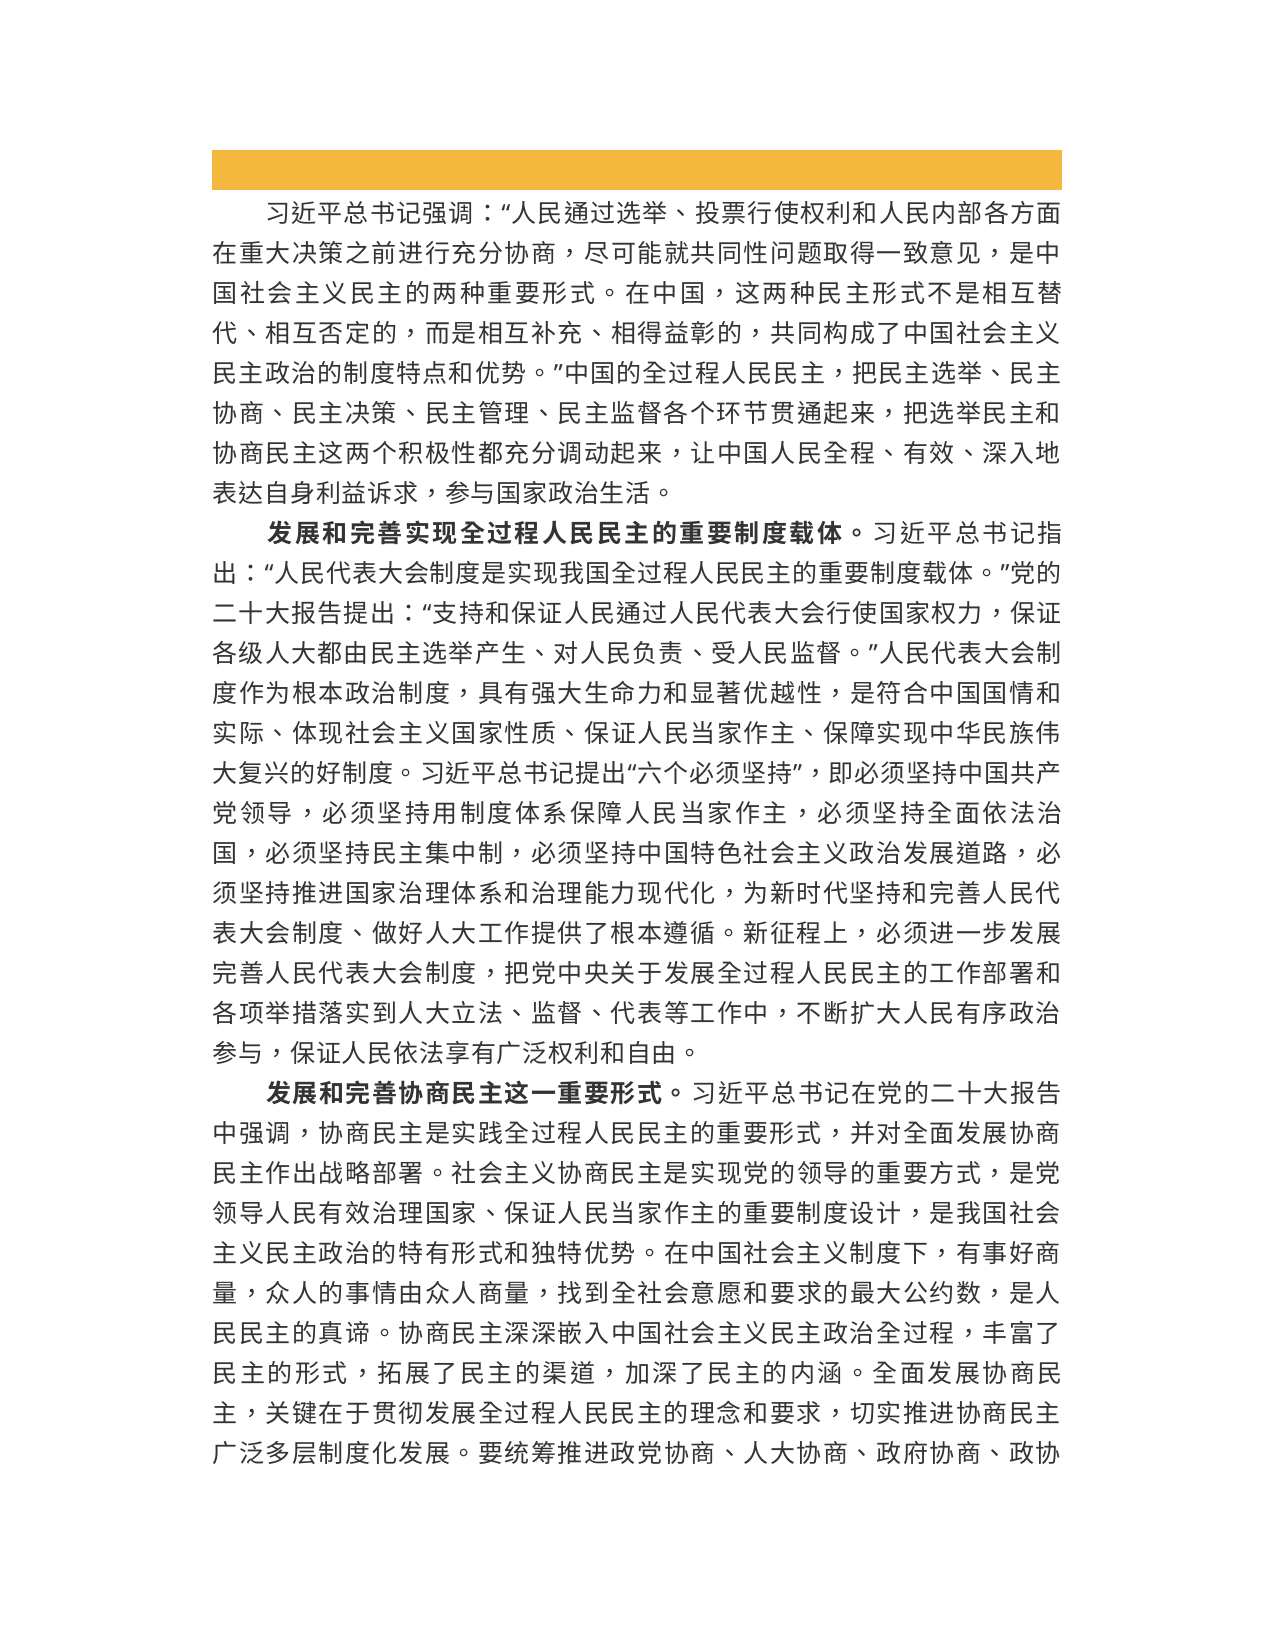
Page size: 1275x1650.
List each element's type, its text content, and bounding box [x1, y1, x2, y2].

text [212, 1070, 1062, 1470]
text 习近平总书记强调：“人民通过选举、投票行使权利和人民内部各方面在重大决策之前进行充分协商，尽可能就共同性问题取得一致意见，是中国社会主义民主的两种重要形式。在中国，这两种民主形式不是相互替代、相互否定的，而是相互补充、相得益彰的，共同构成了中国社会主义民主政治的制度特点和优势。”中国的全过程人民民主，把民主选举、民主协商、民主决策、民主管理、民主监督各个环节贯通起来，把选举民主和协商民主这两个积极性都充分调动起来，让中国人民全程、有效、深入地表达自身利益诉求，参与国家政治生活。 [212, 190, 1062, 510]
text 发展和完善实现全过程人民民主的重要制度载体。习近平总书记指出：“人民代表大会制度是实现我国全过程人民民主的重要制度载体。”党的二十大报告提出：“支持和保证人民通过人民代表大会行使国家权力，保证各级人大都由民主选举产生、对人民负责、受人民监督。”人民代表大会制度作为根本政治制度，具有强大生命力和显著优越性，是符合中国国情和实际、体现社会主义国家性质、保证人民当家作主、保障实现中华民族伟大复兴的好制度。习近平总书记提出“六个必须坚持”，即必须坚持中国共产党领导，必须坚持用制度体系保障人民当家作主，必须坚持全面依法治国，必须坚持民主集中制，必须坚持中国特色社会主义政治发展道路，必须坚持推进国家治理体系和治理能力现代化，为新时代坚持和完善人民代表大会制度、做好人大工作提供了根本遵循。新征程上，必须进一步发展完善人民代表大会制度，把党中央关于发展全过程人民民主的工作部署和各项举措落实到人大立法、监督、代表等工作中，不断扩大人民有序政治参与，保证人民依法享有广泛权利和自由。 [212, 510, 1062, 1070]
